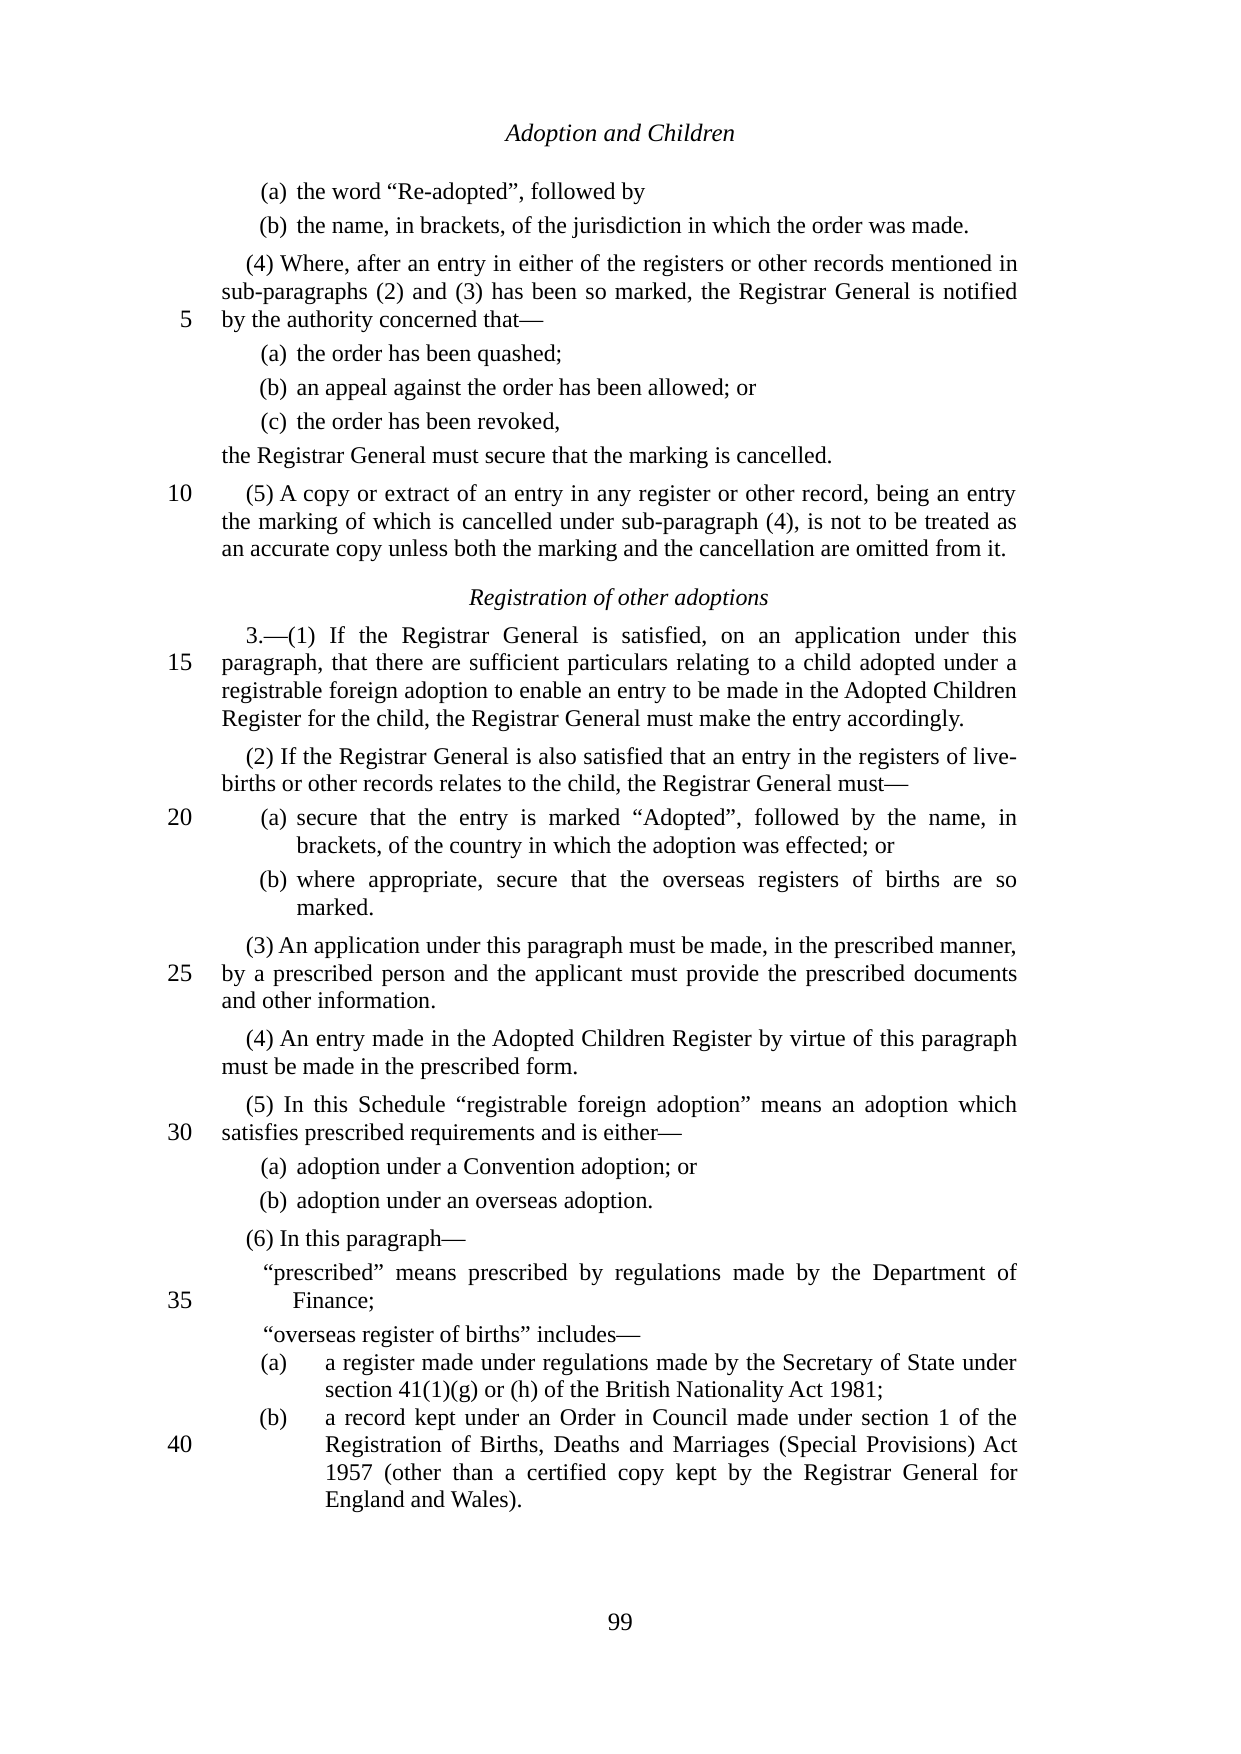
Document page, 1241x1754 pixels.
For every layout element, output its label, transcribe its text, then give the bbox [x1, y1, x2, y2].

text “overseas register of births” includes— [263, 1320, 1019, 1347]
text (b) an appeal against the order has been allowed; or [221, 373, 1019, 400]
text (a) adoption under a Convention adoption; or [221, 1152, 1019, 1179]
text (a) a register made under regulations made by the Secretary of State under section 41(1)(g) or (h) of the British Nationality Act 1981; [250, 1347, 1019, 1403]
text (a) secure that the entry is marked “Adopted”, followed by the name, in brackets, of the country in which the adoption was effected; or [221, 803, 1019, 859]
text (b) adoption under an overseas adoption. [221, 1186, 1019, 1213]
text (3) An application under this paragraph must be made, in the prescribed manner, by a prescribed person and the applicant must provide the prescribed documents and other information. [221, 931, 1019, 1014]
text (4) An entry made in the Adopted Children Register by virtue of this paragraph must be made in the prescribed form. [221, 1024, 1019, 1079]
text (6) In this paragraph— [221, 1224, 1019, 1252]
text the Registrar General must secure that the marking is cancelled. [221, 441, 1019, 468]
text (2) If the Registrar General is also satisfied that an entry in the registers of live-births or other records relates to the child, the Registrar General must— [221, 742, 1019, 797]
text “prescribed” means prescribed by regulations made by the Department of Finance; [263, 1258, 1019, 1313]
text (b) where appropriate, secure that the overseas registers of births are so marked. [221, 865, 1019, 920]
text (a) the word “Re-adopted”, followed by [221, 177, 1019, 205]
subtitle Registration of other adoptions [221, 582, 1019, 610]
text (5) In this Schedule “registrable foreign adoption” means an adoption which satisfies prescribed requirements and is either— [221, 1090, 1019, 1145]
text (4) Where, after an entry in either of the registers or other records mentioned in sub-paragraphs (2) and (3) has been so marked, the Registrar General is notified by the authority concerned that— [221, 249, 1019, 332]
text (b) a record kept under an Order in Council made under section 1 of the Registration of Births, Deaths and Marriages (Special Provisions) Act 1957 (other than a certified copy kept by the Registrar General for England and Wales). [250, 1403, 1019, 1513]
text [221, 211, 1019, 239]
text (c) the order has been revoked, [221, 407, 1019, 434]
text 3.—(1) If the Registrar General is satisfied, on an application under this paragraph, that there are sufficient particulars relating to a child adopted under a registrable foreign adoption to enable an entry to be made in the Adopted Children Register for the child, the Registrar General must make the entry accordingly. [221, 621, 1019, 731]
text (a) the order has been quashed; [221, 339, 1019, 366]
text (5) A copy or extract of an entry in any register or other record, being an entry the marking of which is cancelled under sub-paragraph (4), is not to be treated as an accurate copy unless both the marking and the cancellation are omitted from it. [221, 479, 1019, 562]
